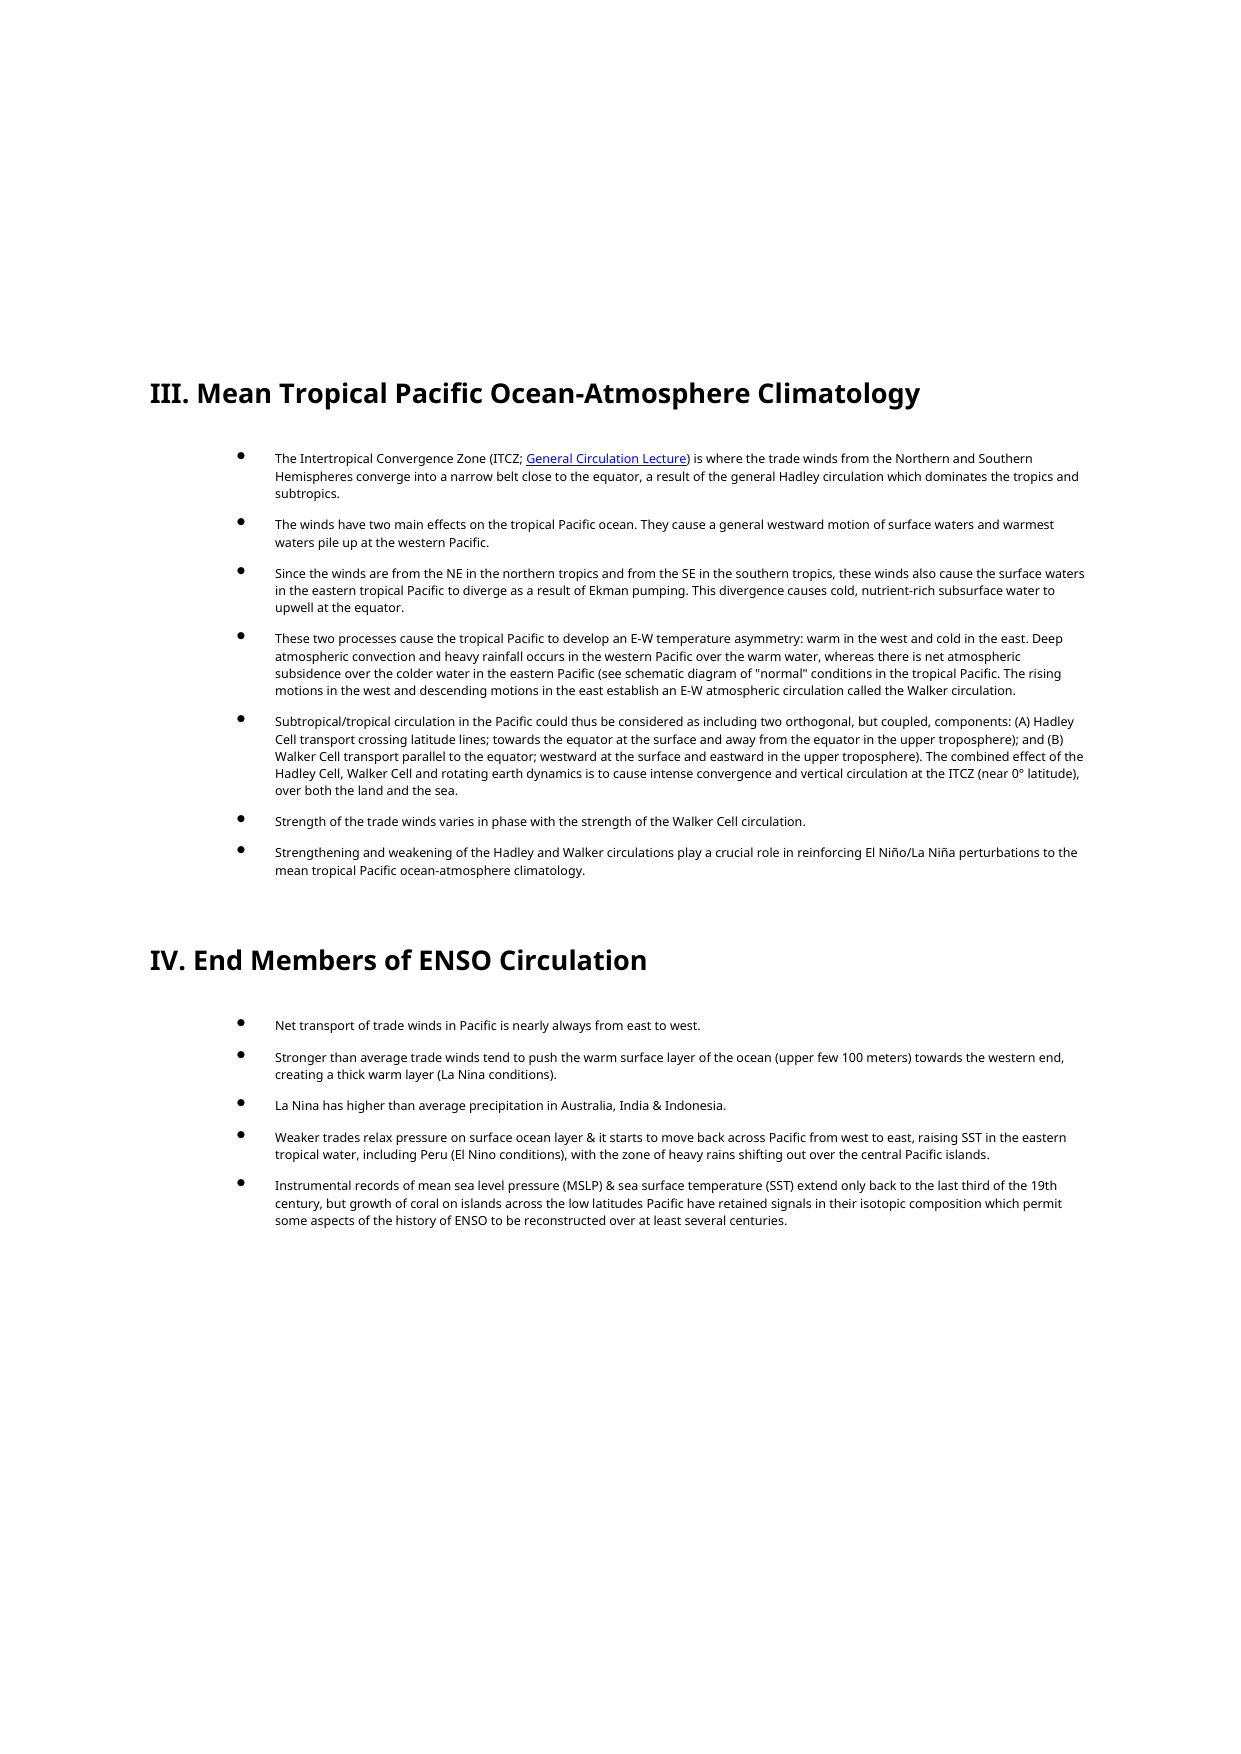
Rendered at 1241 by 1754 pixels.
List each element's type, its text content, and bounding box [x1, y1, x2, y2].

list These two processes cause the tropical Pacific to develop an E-W temperature asymmetry: warm in the west and cold in the east. Deep atmospheric convection and heavy rainfall occurs in the western Pacific over the warm water, whereas there is net atmospheric subsidence over the colder water in the eastern Pacific (see schematic diagram of "normal" conditions in the tropical Pacific. The rising motions in the west and descending motions in the east establish an E-W atmospheric circulation called the Walker circulation. [237, 629, 1090, 699]
list La Nina has higher than average precipitation in Australia, India & Indonesia. [237, 1096, 1090, 1115]
text IV. End Members of ENSO Circulation [150, 942, 1090, 978]
list Net transport of trade winds in Pacific is nearly always from east to west. [237, 1016, 1090, 1035]
list Weaker trades relax pressure on surface ocean layer & it starts to move back across Pacific from west to east, raising SST in the eastern tropical water, including Peru (El Nino conditions), with the zone of heavy rains shifting out over the central Pacific islands. [237, 1127, 1090, 1163]
list Strength of the trade winds varies in phase with the strength of the Walker Cell circulation. [237, 812, 1090, 831]
list The winds have two main effects on the tropical Pacific ocean. They cause a general westward motion of surface waters and warmest waters pile up at the western Pacific. [237, 515, 1090, 551]
text III. Mean Tropical Pacific Ocean-Atmosphere Climatology [150, 375, 1090, 412]
list Instrumental records of mean sea level pressure (MSLP) & sea surface temperature (SST) extend only back to the last third of the 19th century, but growth of coral on islands across the low latitudes Pacific have retained signals in their isotopic composition which permit some aspects of the history of ENSO to be reconstructed over at least several centuries. [237, 1176, 1090, 1229]
list Strengthening and weakening of the Hadley and Walker circulations play a crucial role in reinforcing El Niño/La Niña perturbations to the mean tropical Pacific ocean-atmosphere climatology. [237, 843, 1090, 879]
list Since the winds are from the NE in the northern tropics and from the SE in the southern tropics, these winds also cause the surface waters in the eastern tropical Pacific to diverge as a result of Ekman pumping. This divergence causes cold, nutrient-rich subsurface water to upwell at the equator. [237, 563, 1090, 617]
list Subtropical/tropical circulation in the Pacific could thus be considered as including two orthogonal, but coupled, components: (A) Hadley Cell transport crossing latitude lines; towards the equator at the surface and away from the equator in the upper troposphere); and (B) Walker Cell transport parallel to the equator; westward at the surface and eastward in the upper troposphere). The combined effect of the Hadley Cell, Walker Cell and rotating earth dynamics is to cause intense convergence and vertical circulation at the ITCZ (near 0° latitude), over both the land and the sea. [237, 712, 1090, 799]
list Stronger than average trade winds tend to push the warm surface layer of the ocean (upper few 100 meters) towards the western end, creating a thick warm layer (La Nina conditions). [237, 1047, 1090, 1083]
list The Intertropical Convergence Zone (ITCZ; General Circulation Lecture) is where the trade winds from the Northern and Southern Hemispheres converge into a narrow belt close to the equator, a result of the general Hadley circulation which dominates the tropics and subtropics. [237, 449, 1090, 502]
